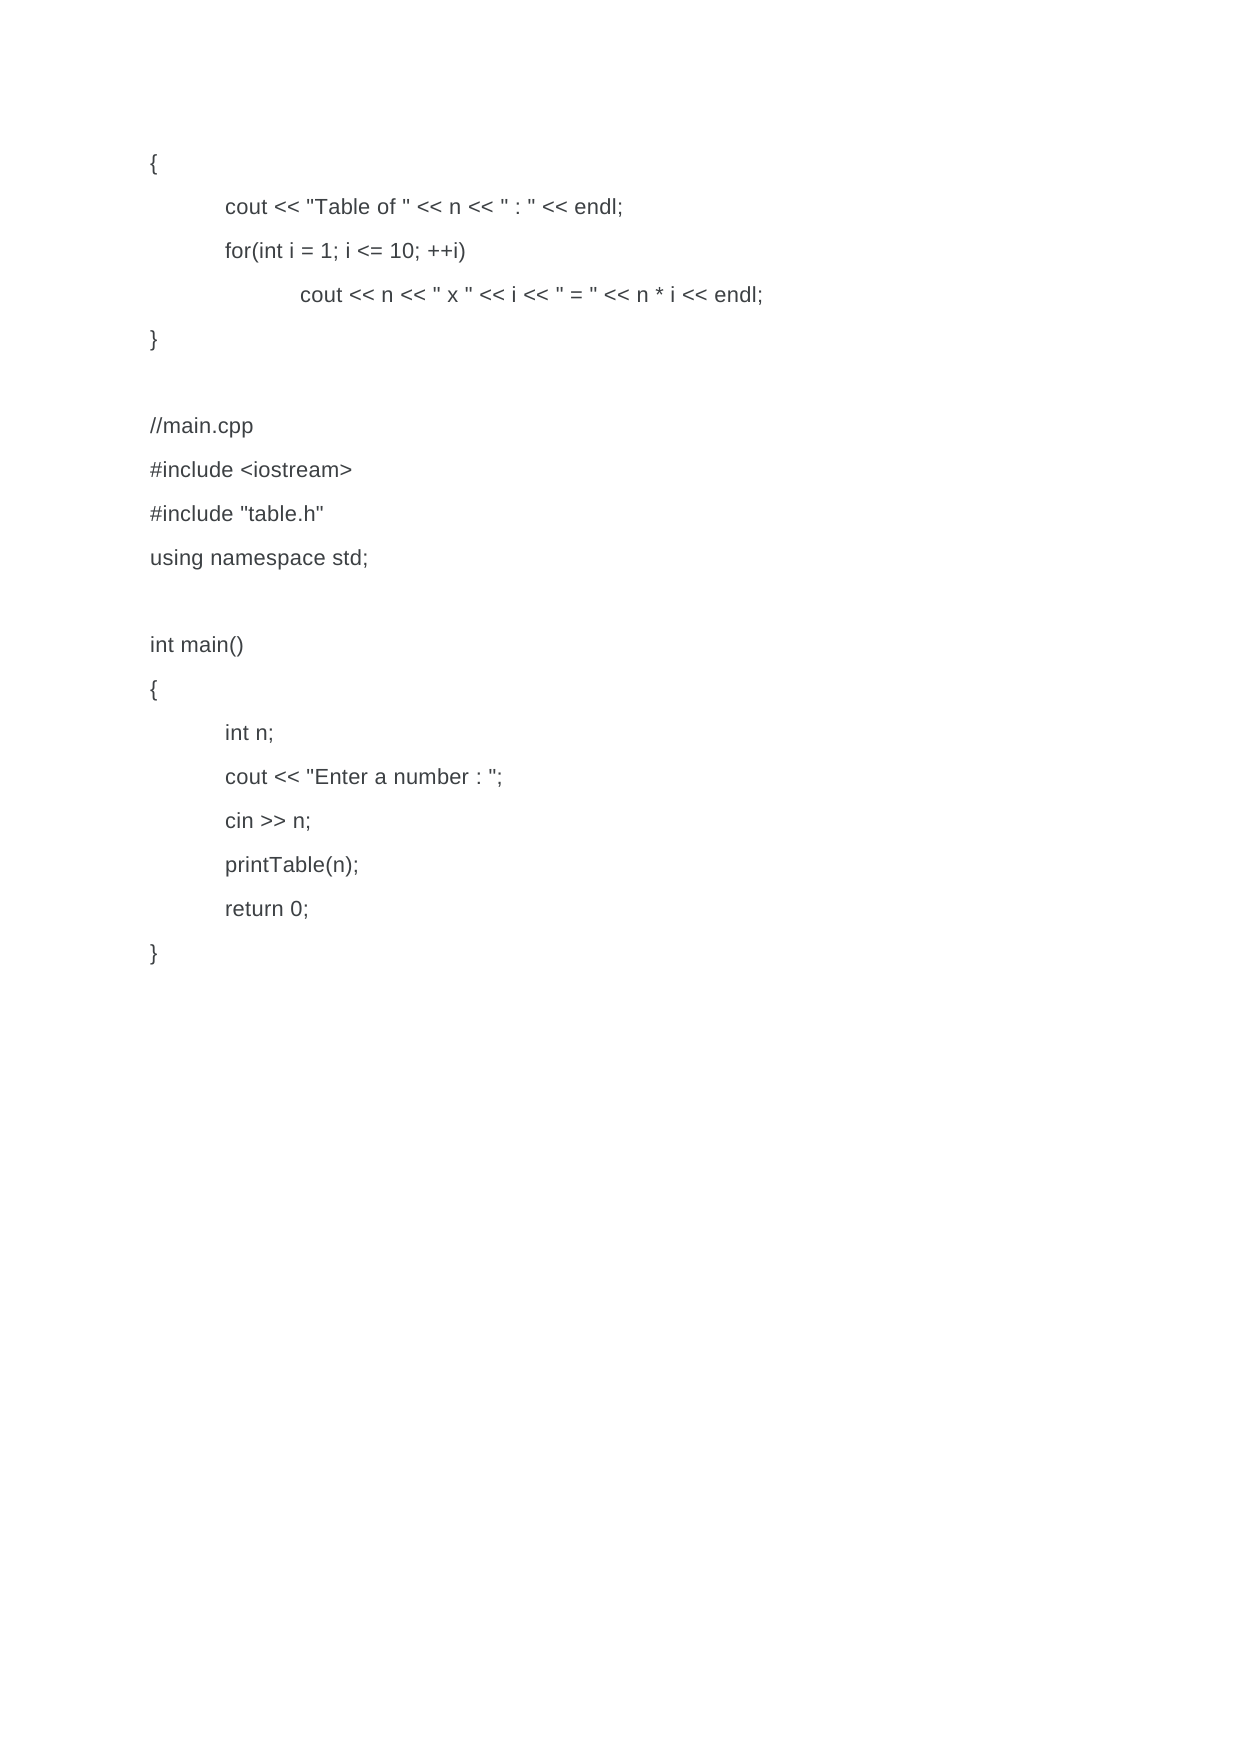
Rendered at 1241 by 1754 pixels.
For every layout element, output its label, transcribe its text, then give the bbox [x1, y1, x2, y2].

text int n; [150, 720, 1090, 745]
text using namespace std; [150, 545, 1090, 570]
text #include <iostream> [150, 457, 1090, 482]
text cin >> n; [150, 808, 1090, 833]
text int main() [150, 632, 1090, 658]
text return 0; [150, 896, 1090, 921]
text { [150, 150, 1090, 175]
text cout << "Table of " << n << " : " << endl; [150, 194, 1090, 219]
text //main.cpp [150, 413, 1090, 438]
text } [150, 939, 1090, 964]
text #include "table.h" [150, 501, 1090, 526]
text printTable(n); [150, 852, 1090, 877]
text cout << n << " x " << i << " = " << n * i << endl; [150, 282, 1090, 307]
text cout << "Enter a number : "; [150, 764, 1090, 789]
text for(int i = 1; i <= 10; ++i) [150, 238, 1090, 263]
text } [150, 325, 1090, 351]
text { [150, 676, 1090, 701]
